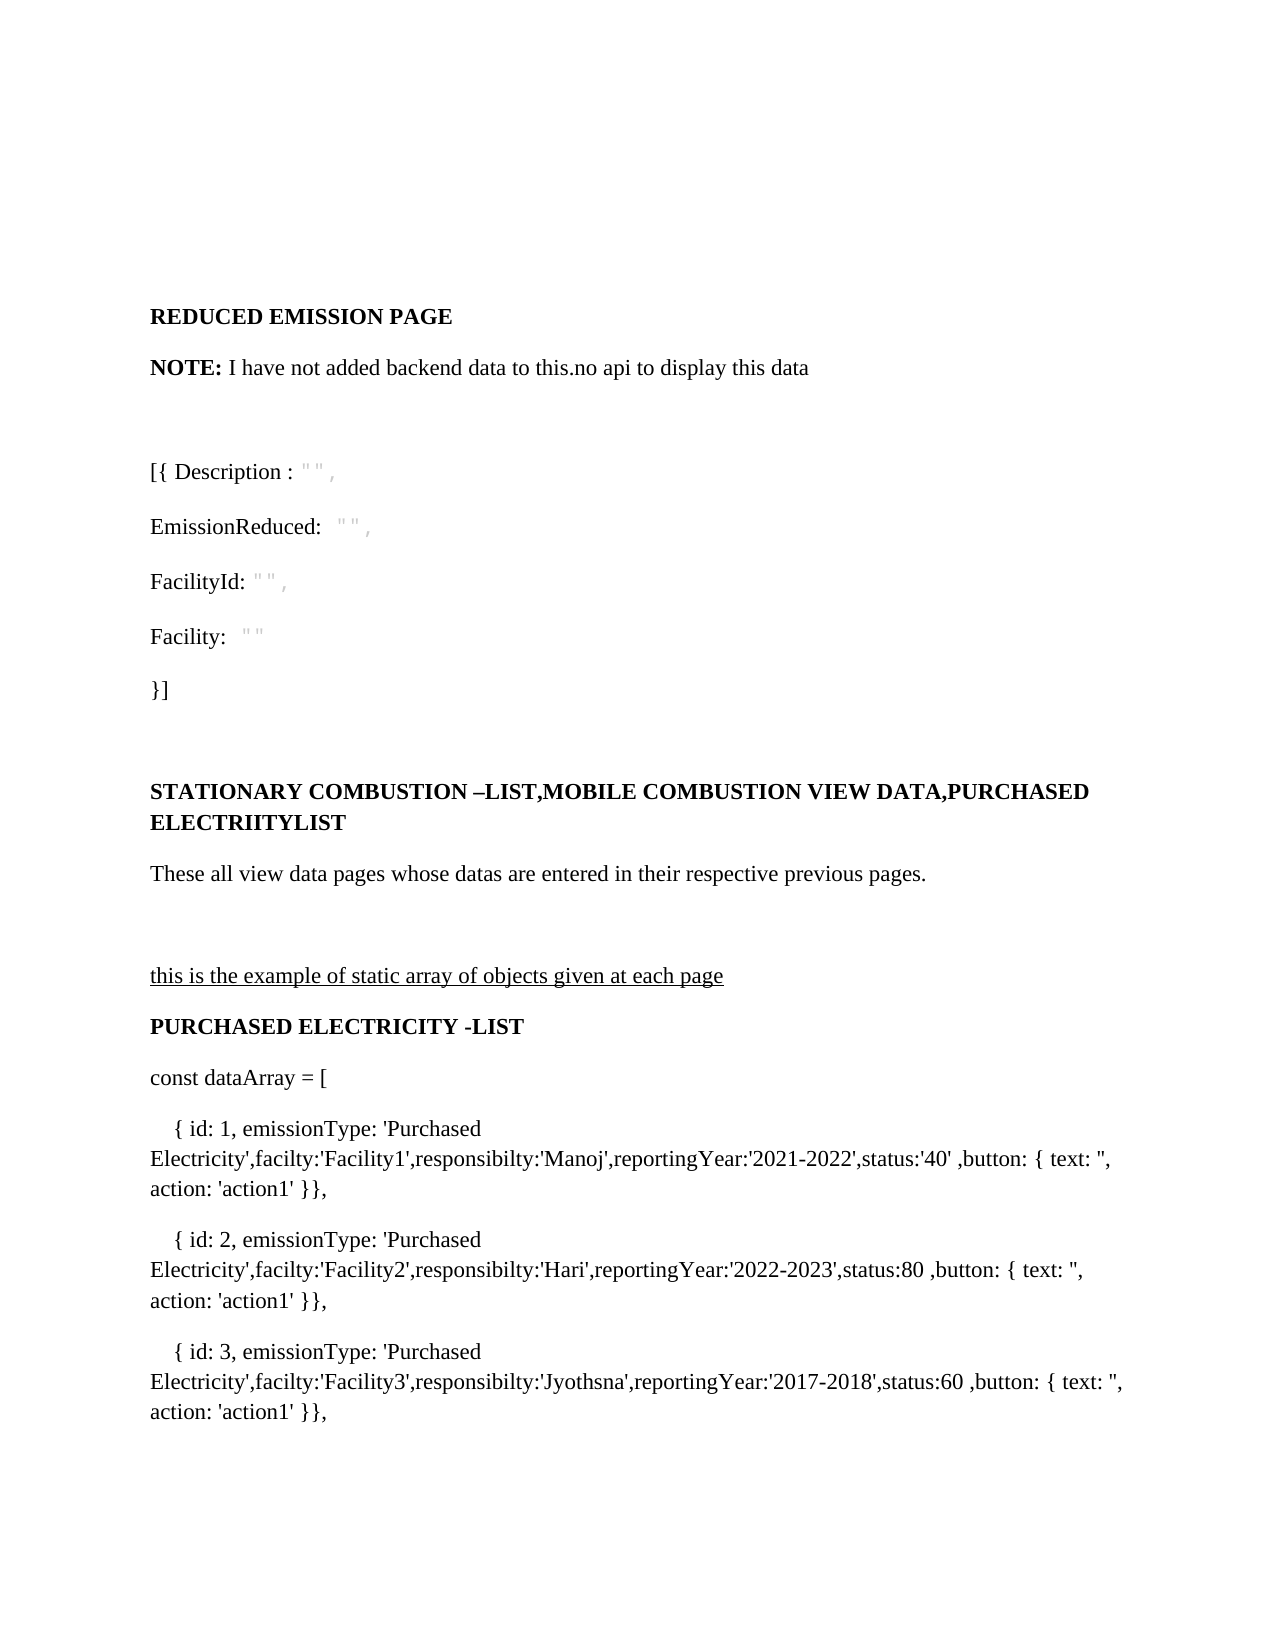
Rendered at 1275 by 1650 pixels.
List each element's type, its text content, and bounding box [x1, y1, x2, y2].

text EmissionReduced: "", [150, 511, 1125, 541]
text { id: 1, emissionType: 'Purchased Electricity',facilty:'Facility1',responsibilty:'Manoj',reportingYear:'2021-2022',status:'40' ,button: { text: '', action: 'action1' }}, [150, 1115, 1125, 1202]
text const dataArray = [ [150, 1064, 1125, 1090]
text this is the example of static array of objects given at each page [150, 962, 1125, 988]
text NOTE: I have not added backend data to this.no api to display this data [150, 354, 1125, 381]
text { id: 3, emissionType: 'Purchased Electricity',facilty:'Facility3',responsibilty:'Jyothsna',reportingYear:'2017-2018',status:60 ,button: { text: '', action: 'action1' }}, [150, 1338, 1125, 1424]
text STATIONARY COMBUSTION –LIST,MOBILE COMBUSTION VIEW DATA,PURCHASED ELECTRIITYLIST [150, 778, 1125, 835]
text { id: 2, emissionType: 'Purchased Electricity',facilty:'Facility2',responsibilty:'Hari',reportingYear:'2022-2023',status:80 ,button: { text: '', action: 'action1' }}, [150, 1226, 1125, 1313]
text Facility: "" [150, 621, 1125, 651]
text }] [150, 676, 1125, 703]
text These all view data pages whose datas are entered in their respective previous pages. [150, 859, 1125, 886]
text REDUCED EMISSION PAGE [150, 303, 1125, 329]
text FacilityId: "", [150, 566, 1125, 596]
text [{ Description : "", [150, 456, 1125, 486]
text PURCHASED ELECTRICITY -LIST [150, 1013, 1125, 1039]
